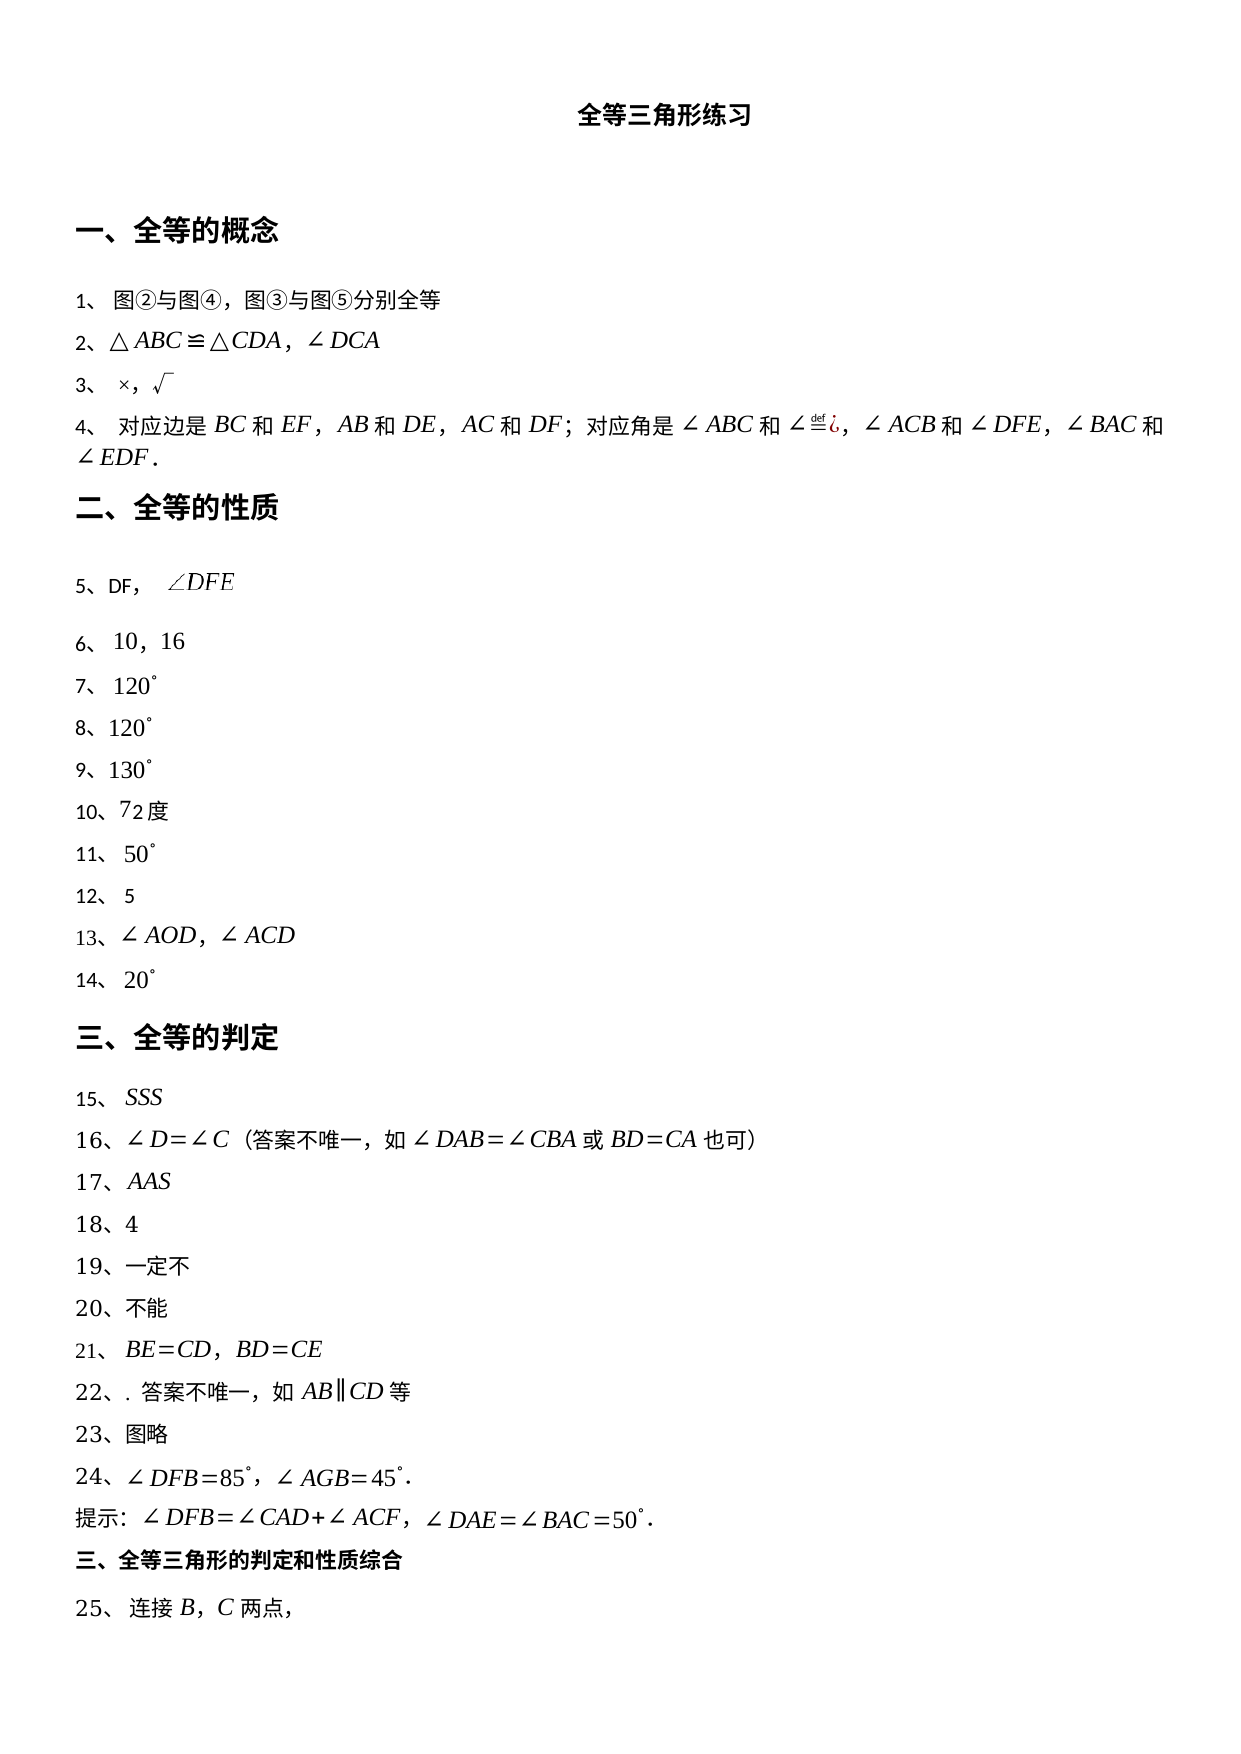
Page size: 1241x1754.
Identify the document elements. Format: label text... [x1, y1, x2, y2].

text 8、 [75, 709, 1165, 742]
text 24、，． [75, 1459, 1165, 1491]
text 5、DF， [75, 551, 1165, 616]
text 23、图略 [75, 1417, 1165, 1449]
list 一定不 [75, 1249, 1165, 1281]
text 25、 连接 ， 两点， [75, 1591, 1165, 1623]
text 13、， [75, 919, 1165, 952]
text 6、 ， [75, 626, 1165, 658]
text 2、， [75, 324, 1165, 357]
list 不能 [75, 1291, 1165, 1323]
list 14、 [75, 961, 1165, 994]
text 三、全等三角形的判定和性质综合 [75, 1543, 1165, 1575]
text 7、 [75, 667, 1165, 700]
text 22、. 答案不唯一，如 等 [75, 1375, 1165, 1407]
text 9、 [75, 751, 1165, 784]
text 10、2度 [75, 793, 1165, 826]
text 全等三角形练习 [165, 81, 1165, 146]
list 17、 [75, 1165, 1165, 1197]
text 三、全等的判定 [75, 1003, 1165, 1068]
text 二、全等的性质 [75, 473, 1165, 538]
text 一、全等的概念 [75, 196, 1165, 261]
list 18、4 [75, 1207, 1165, 1239]
text 1、 图②与图④，图③与图⑤分别全等 [75, 282, 1165, 315]
text 提示：，． [75, 1501, 1165, 1533]
text 21、 ， [75, 1333, 1165, 1365]
text 4、 对应边是 和 ， 和 ， 和 ；对应角是 和 ， 和 ， 和 ． [75, 408, 1165, 473]
text 16、（答案不唯一，如 或 也可） [75, 1123, 1165, 1155]
list 5 [75, 877, 1165, 910]
text 3、 ×，√ [75, 366, 1165, 399]
list 15、 [75, 1081, 1165, 1113]
